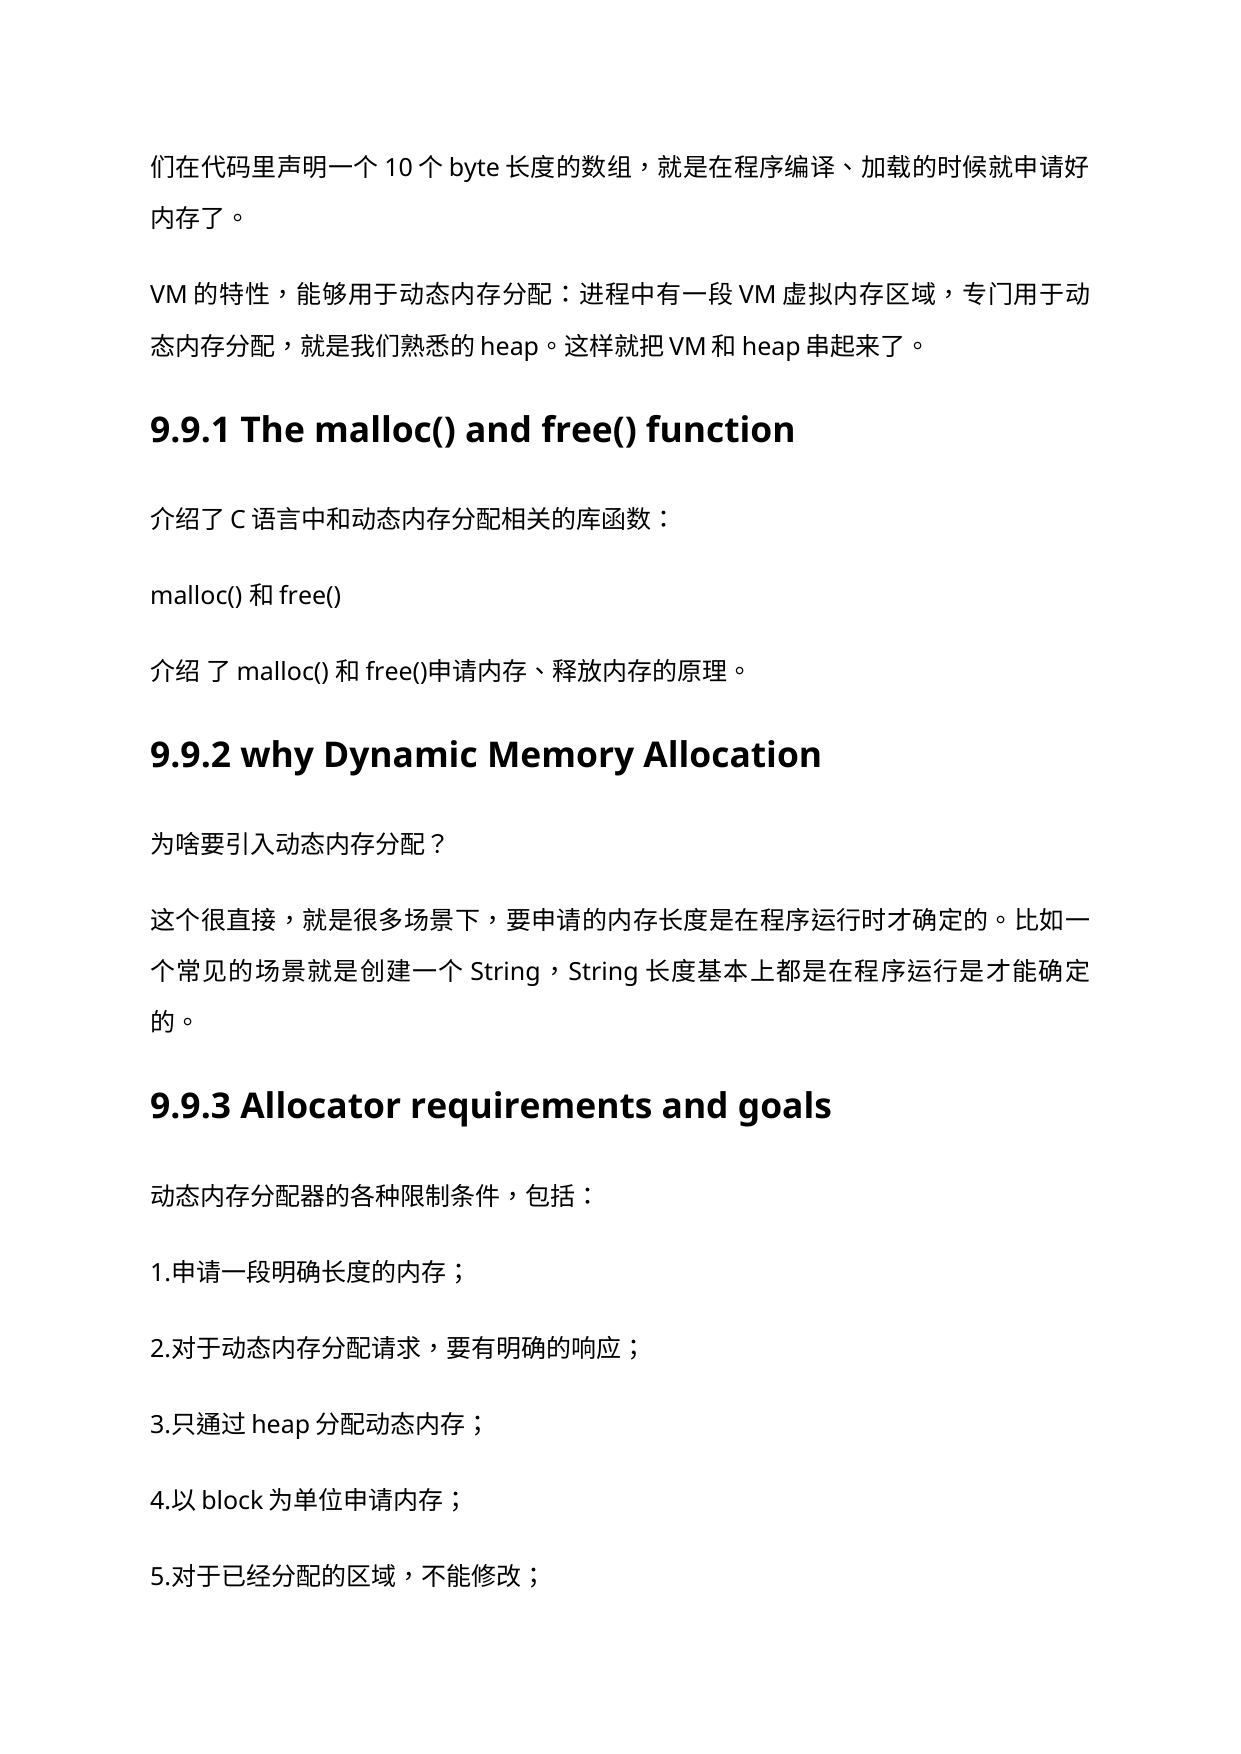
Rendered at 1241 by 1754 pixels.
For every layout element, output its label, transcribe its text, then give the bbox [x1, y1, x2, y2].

subtitle 9.9.3 Allocator requirements and goals [150, 1081, 1090, 1129]
subtitle 9.9.2 why Dynamic Memory Allocation [150, 729, 1090, 778]
text 介绍 了malloc() 和free()申请内存、释放内存的原理。 [150, 653, 1090, 688]
text 1.申请一段明确长度的内存； [150, 1254, 1090, 1288]
text 动态内存分配器的各种限制条件，包括： [150, 1178, 1090, 1212]
text 3.只通过heap分配动态内存； [150, 1406, 1090, 1441]
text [150, 150, 1090, 235]
text 这个很直接，就是很多场景下，要申请的内存长度是在程序运行时才确定的。比如一个常见的场景就是创建一个String，String长度基本上都是在程序运行是才能确定的。 [150, 903, 1090, 1039]
text 2.对于动态内存分配请求，要有明确的响应； [150, 1330, 1090, 1364]
text 介绍了C语言中和动态内存分配相关的库函数： [150, 501, 1090, 536]
subtitle 9.9.1 The malloc() and free() function [150, 404, 1090, 452]
text 5.对于已经分配的区域，不能修改； [150, 1558, 1090, 1593]
text malloc() 和free() [150, 577, 1090, 612]
text VM的特性，能够用于动态内存分配：进程中有一段VM虚拟内存区域，专门用于动态内存分配，就是我们熟悉的heap。这样就把VM和heap串起来了。 [150, 277, 1090, 362]
text 4.以block为单位申请内存； [150, 1482, 1090, 1517]
text 为啥要引入动态内存分配？ [150, 827, 1090, 861]
